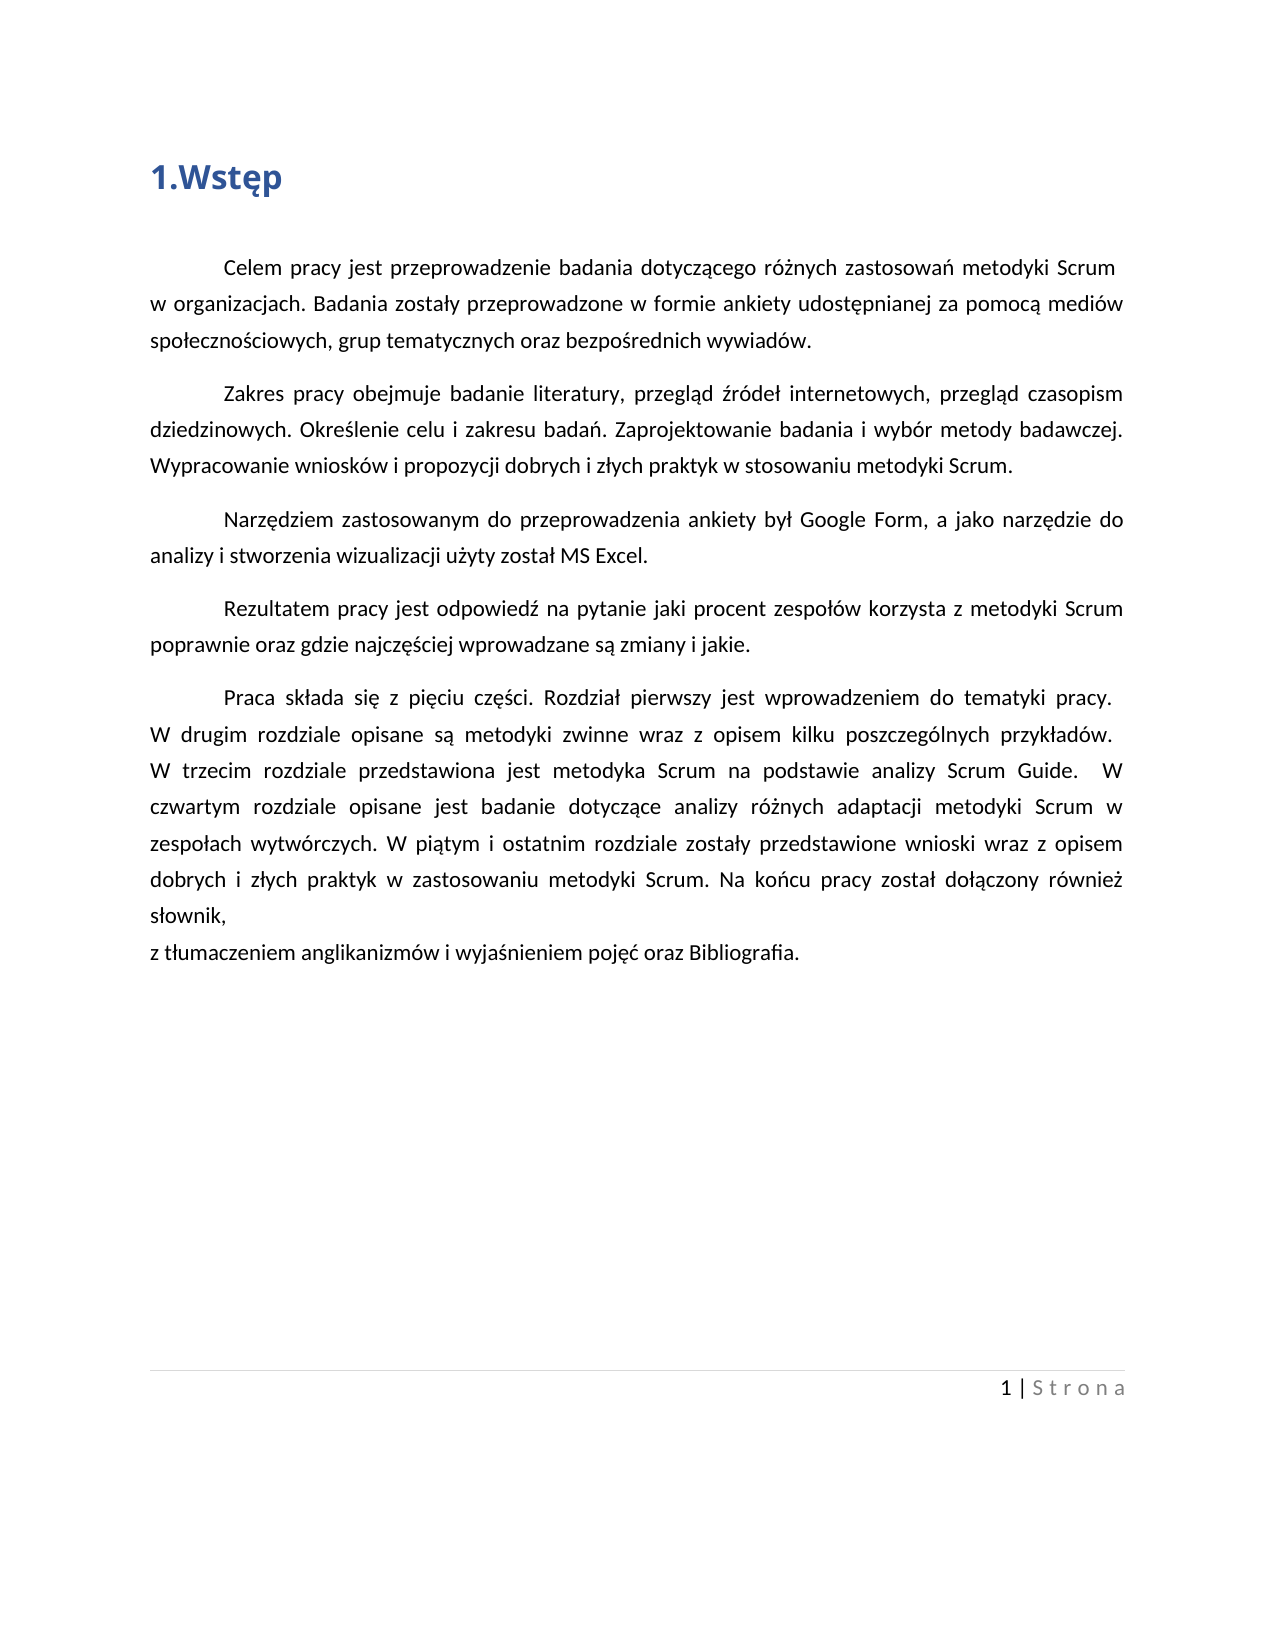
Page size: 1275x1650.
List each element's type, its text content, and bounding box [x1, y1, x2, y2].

text Zakres pracy obejmuje badanie literatury, przegląd źródeł internetowych, przegląd czasopism dziedzinowych. Określenie celu i zakresu badań. Zaprojektowanie badania i wybór metody badawczej. Wypracowanie wniosków i propozycji dobrych i złych praktyk w stosowaniu metodyki Scrum. [150, 379, 1125, 480]
text Narzędziem zastosowanym do przeprowadzenia ankiety był Google Form, a jako narzędzie do analizy i stworzenia wizualizacji użyty został MS Excel. [150, 505, 1125, 569]
subtitle 1.Wstęp [150, 154, 1125, 199]
text Rezultatem pracy jest odpowiedź na pytanie jaki procent zespołów korzysta z metodyki Scrum poprawnie oraz gdzie najczęściej wprowadzane są zmiany i jakie. [150, 594, 1125, 658]
text Praca składa się z pięciu części. Rozdział pierwszy jest wprowadzeniem do tematyki pracy. W drugim rozdziale opisane są metodyki zwinne wraz z opisem kilku poszczególnych przykładów. W trzecim rozdziale przedstawiona jest metodyka Scrum na podstawie analizy Scrum Guide. W czwartym rozdziale opisane jest badanie dotyczące analizy różnych adaptacji metodyki Scrum w zespołach wytwórczych. W piątym i ostatnim rozdziale zostały przedstawione wnioski wraz z opisem dobrych i złych praktyk w zastosowaniu metodyki Scrum. Na końcu pracy został dołączony również słownik, z tłumaczeniem anglikanizmów i wyjaśnieniem pojęć oraz Bibliografia. [150, 683, 1125, 966]
text Celem pracy jest przeprowadzenie badania dotyczącego różnych zastosowań metodyki Scrum w organizacjach. Badania zostały przeprowadzone w formie ankiety udostępnianej za pomocą mediów społecznościowych, grup tematycznych oraz bezpośrednich wywiadów. [150, 253, 1125, 354]
